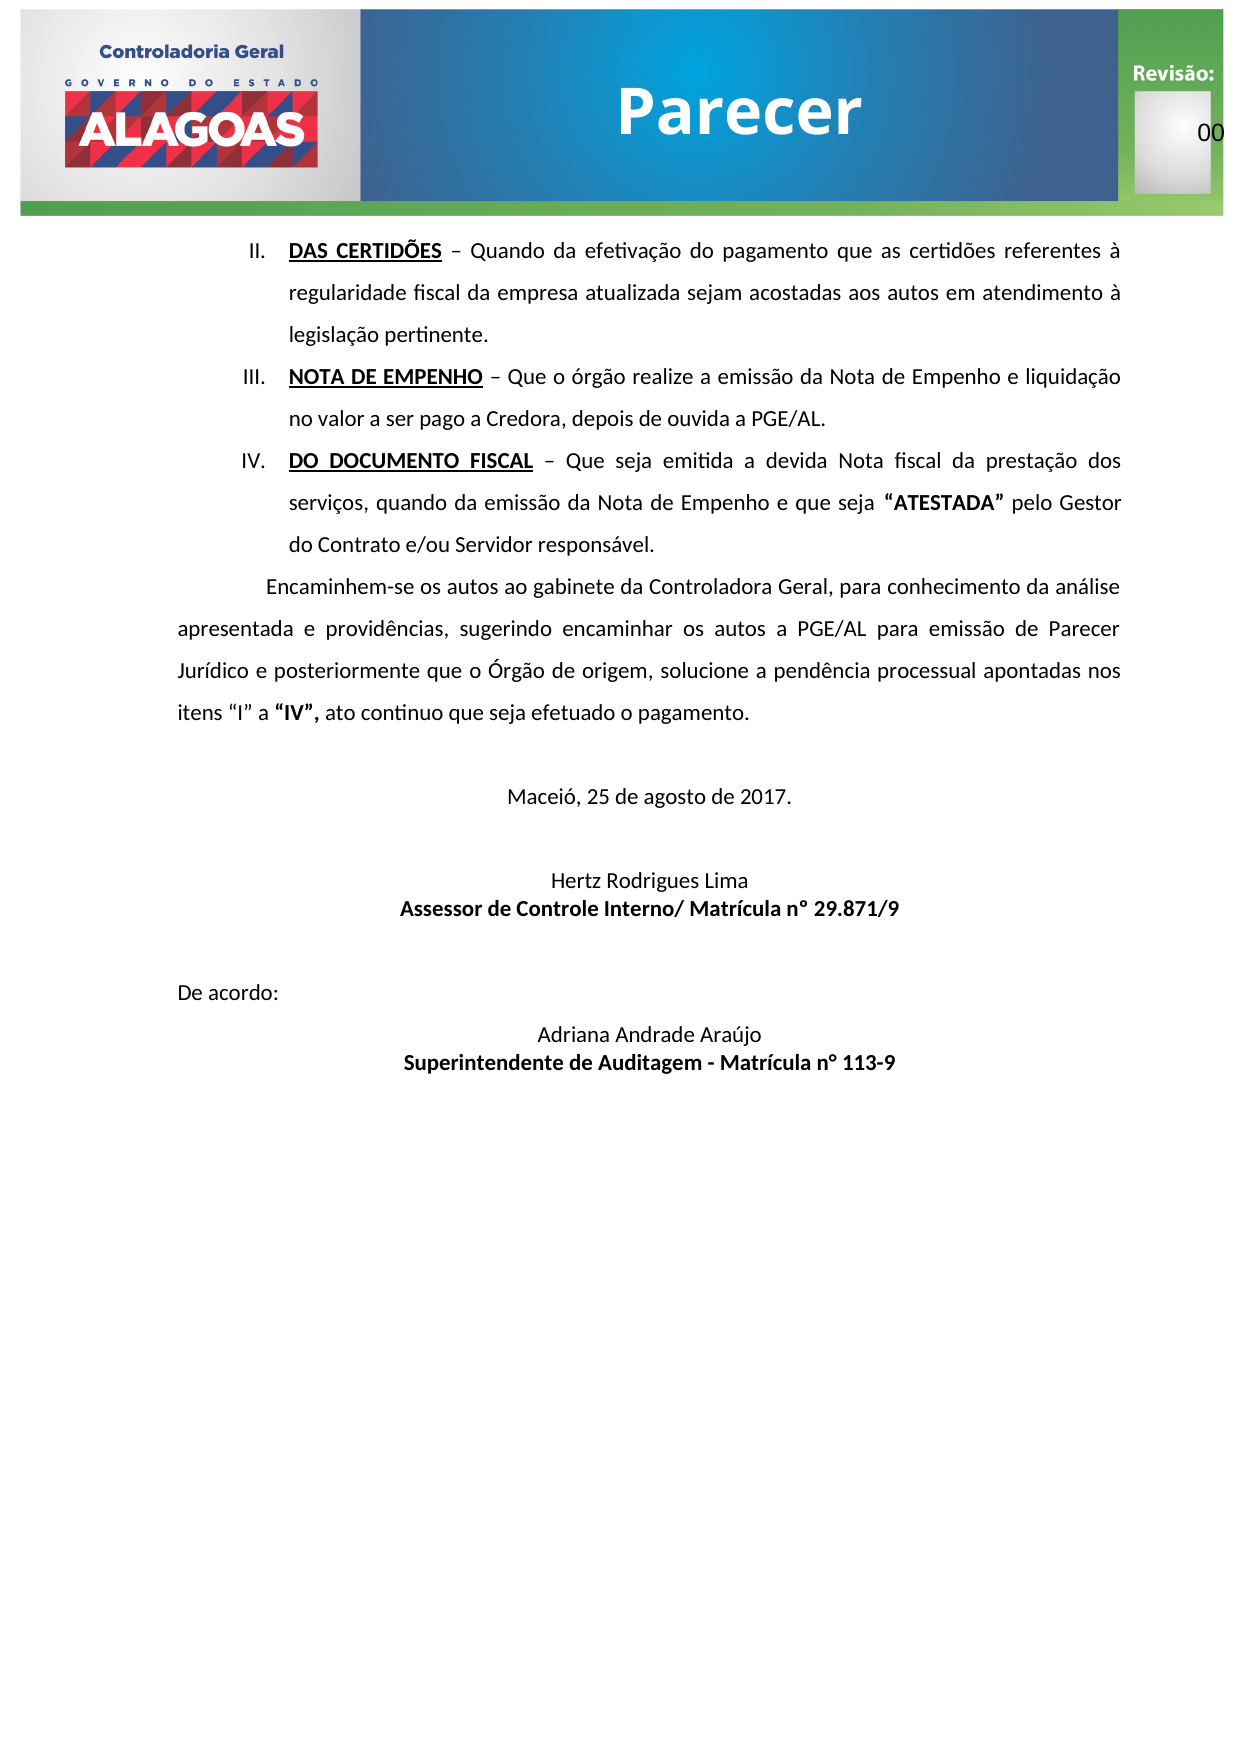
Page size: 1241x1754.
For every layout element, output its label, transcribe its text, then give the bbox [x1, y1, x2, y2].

text Assessor de Controle Interno/ Matrícula nº 29.871/9 [177, 894, 1122, 922]
text Superintendente de Auditagem - Matrícula n° 113-9 [177, 1048, 1122, 1076]
list NOTA DE EMPENHO – Que o órgão realize a emissão da Nota de Empenho e liquidação no valor a ser pago a Credora, depois de ouvida a PGE/AL. [266, 362, 1122, 432]
list DAS CERTIDÕES – Quando da efetivação do pagamento que as certidões referentes à regularidade fiscal da empresa atualizada sejam acostadas aos autos em atendimento à legislação pertinente. [266, 236, 1122, 348]
text Hertz Rodrigues Lima [177, 866, 1122, 894]
picture [20, 9, 1224, 216]
picture [1214, 125, 1222, 139]
text Maceió, 25 de agosto de 2017. [177, 782, 1122, 810]
text Adriana Andrade Araújo [177, 1020, 1122, 1048]
list DO DOCUMENTO FISCAL – Que seja emitida a devida Nota fiscal da prestação dos serviços, quando da emissão da Nota de Empenho e que seja “atestada” pelo Gestor do Contrato e/ou Servidor responsável. [266, 446, 1122, 558]
text Encaminhem-se os autos ao gabinete da Controladora Geral, para conhecimento da análise apresentada e providências, sugerindo encaminhar os autos a PGE/AL para emissão de Parecer Jurídico e posteriormente que o Órgão de origem, solucione a pendência processual apontadas nos itens “I” a “IV”, ato continuo que seja efetuado o pagamento. [177, 572, 1122, 726]
text De acordo: [177, 978, 1122, 1006]
